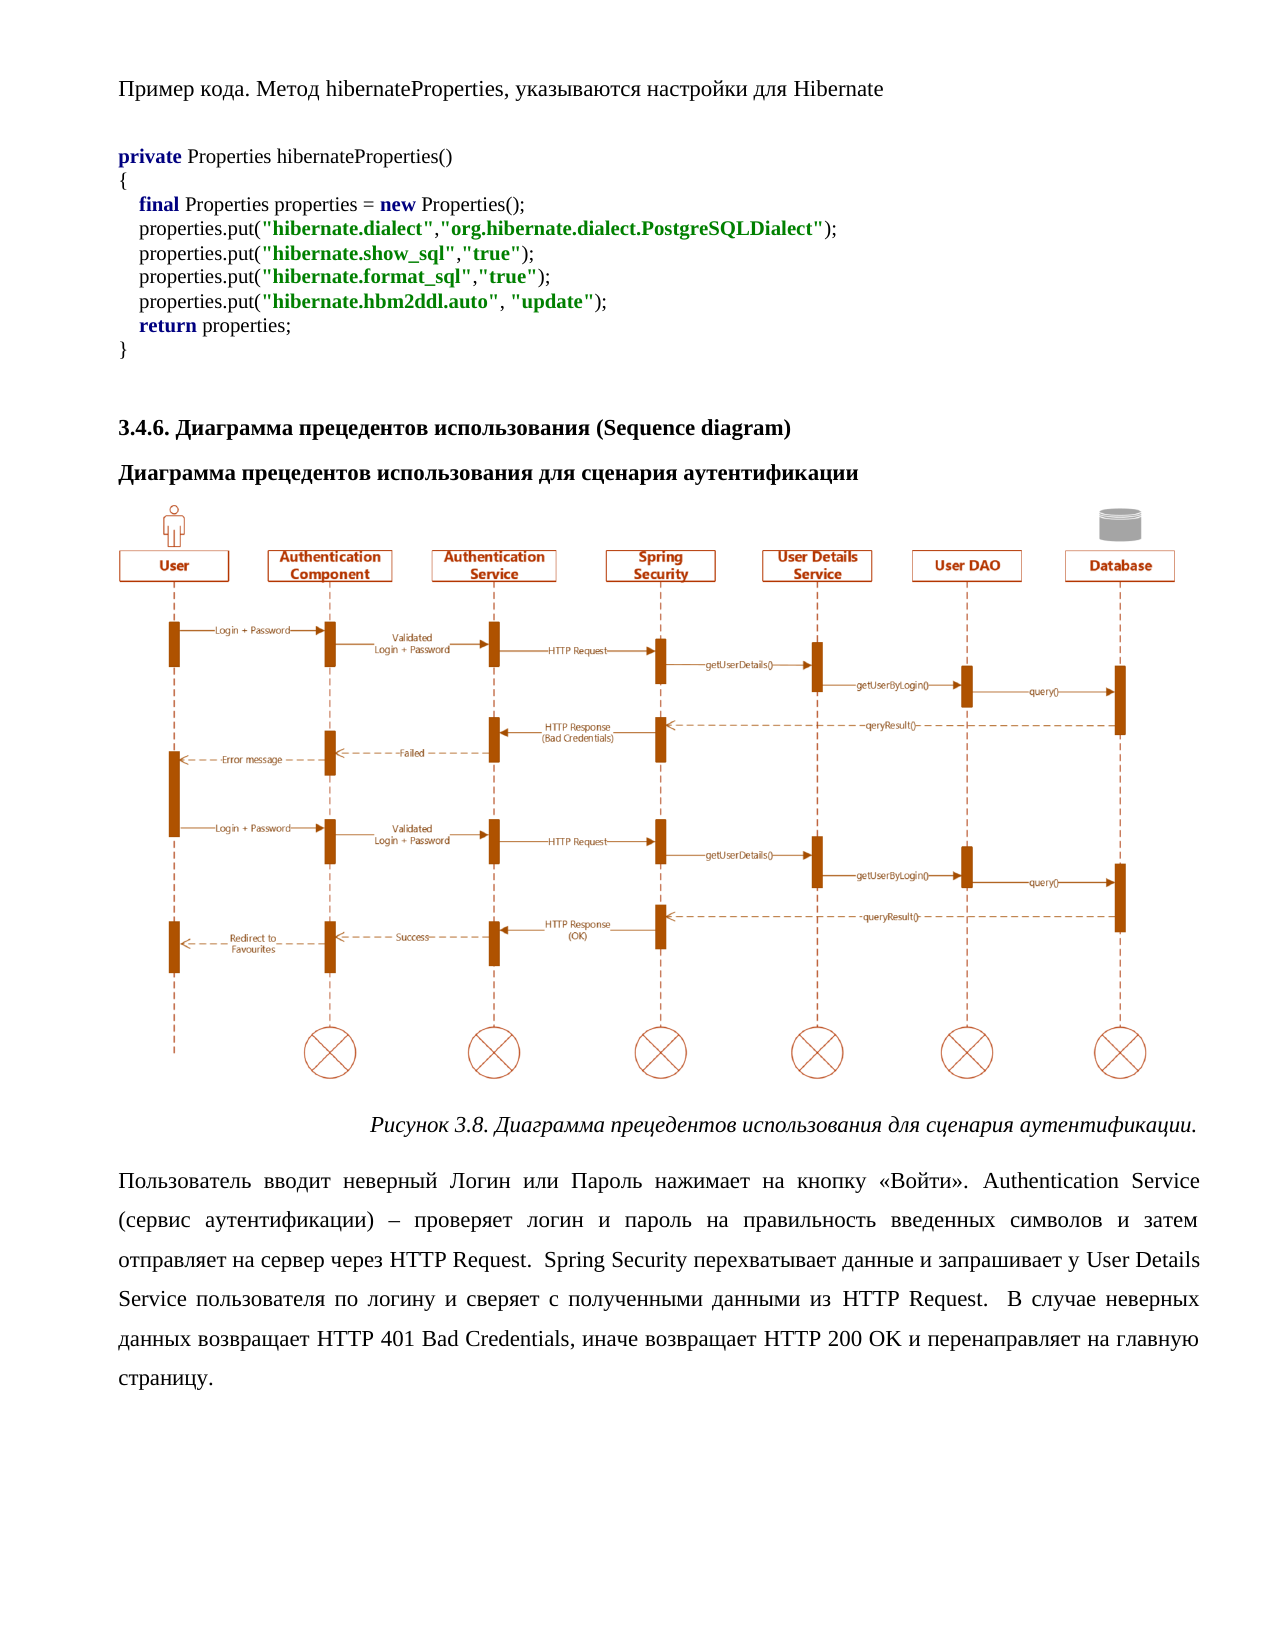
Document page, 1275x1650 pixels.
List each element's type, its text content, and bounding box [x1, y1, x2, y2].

text Рисунок 3.8. Диаграмма прецедентов использования для сценария аутентификации. [118, 1111, 1200, 1137]
text Пользователь вводит неверный Логин или Пароль нажимает на кнопку «Войти». Authentication Service (сервис аутентификации) – проверяет логин и пароль на правильность введенных символов и затем отправляет на сервер через HTTP Request. Spring Security перехватывает данные и запрашивает у User Details Service пользователя по логину и сверяет с полученными данными из HTTP Request. В случае неверных данных возвращает HTTP 401 Bad Credentials, иначе возвращает HTTP 200 OK и перенаправляет на главную страницу. [118, 1167, 1200, 1391]
picture [118, 503, 1179, 1081]
text Пример кода. Метод hibernateProperties, указываются настройки для Hibernate [118, 75, 1200, 101]
text 3.4.6. Диаграмма прецедентов использования (Sequence diagram) [118, 413, 1200, 440]
text private Properties hibernateProperties() { final Properties properties = new Properties(); properties.put("hibernate.dialect","org.hibernate.dialect.PostgreSQLDialect"); properties.put("hibernate.show_sql","true"); properties.put("hibernate.format_sql","true"); properties.put("hibernate.hbm2ddl.auto", "update"); return properties; } [118, 144, 1200, 361]
text Диаграмма прецедентов использования для сценария аутентификации [118, 459, 1200, 485]
